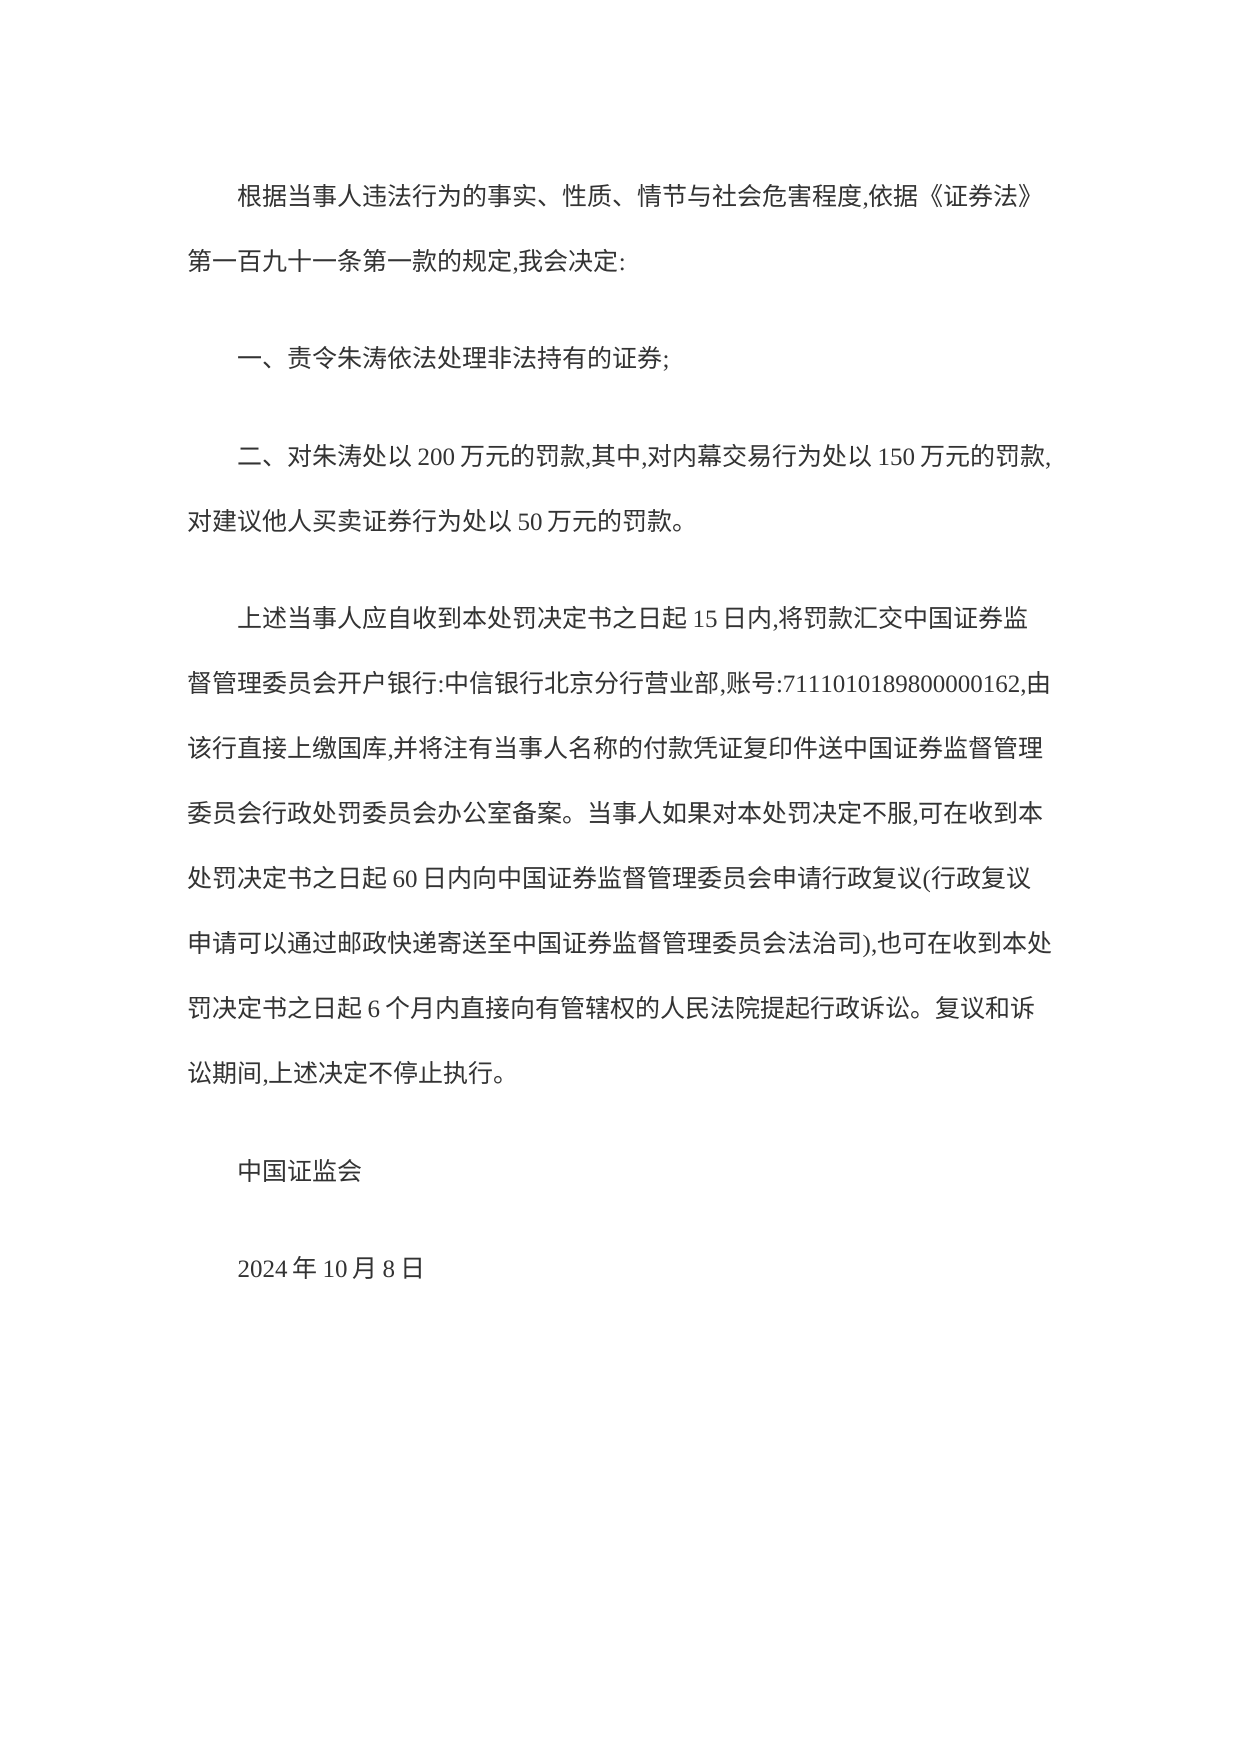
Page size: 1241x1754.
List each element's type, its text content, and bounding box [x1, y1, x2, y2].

text 根据当事人违法行为的事实、性质、情节与社会危害程度,依据《证券法》第一百九十一条第一款的规定,我会决定: [187, 162, 1053, 292]
text 中国证监会 [187, 1137, 1053, 1202]
text 一、责令朱涛依法处理非法持有的证券; [187, 324, 1053, 389]
text 上述当事人应自收到本处罚决定书之日起15日内,将罚款汇交中国证券监督管理委员会开户银行:中信银行北京分行营业部,账号:7111010189800000162,由该行直接上缴国库,并将注有当事人名称的付款凭证复印件送中国证券监督管理委员会行政处罚委员会办公室备案。当事人如果对本处罚决定不服,可在收到本处罚决定书之日起60日内向中国证券监督管理委员会申请行政复议(行政复议申请可以通过邮政快递寄送至中国证券监督管理委员会法治司),也可在收到本处罚决定书之日起6个月内直接向有管辖权的人民法院提起行政诉讼。复议和诉讼期间,上述决定不停止执行。 [187, 584, 1053, 1104]
text 二、对朱涛处以200万元的罚款,其中,对内幕交易行为处以150万元的罚款,对建议他人买卖证券行为处以50万元的罚款。 [187, 422, 1053, 552]
text 2024年10月8日 [187, 1234, 1053, 1299]
